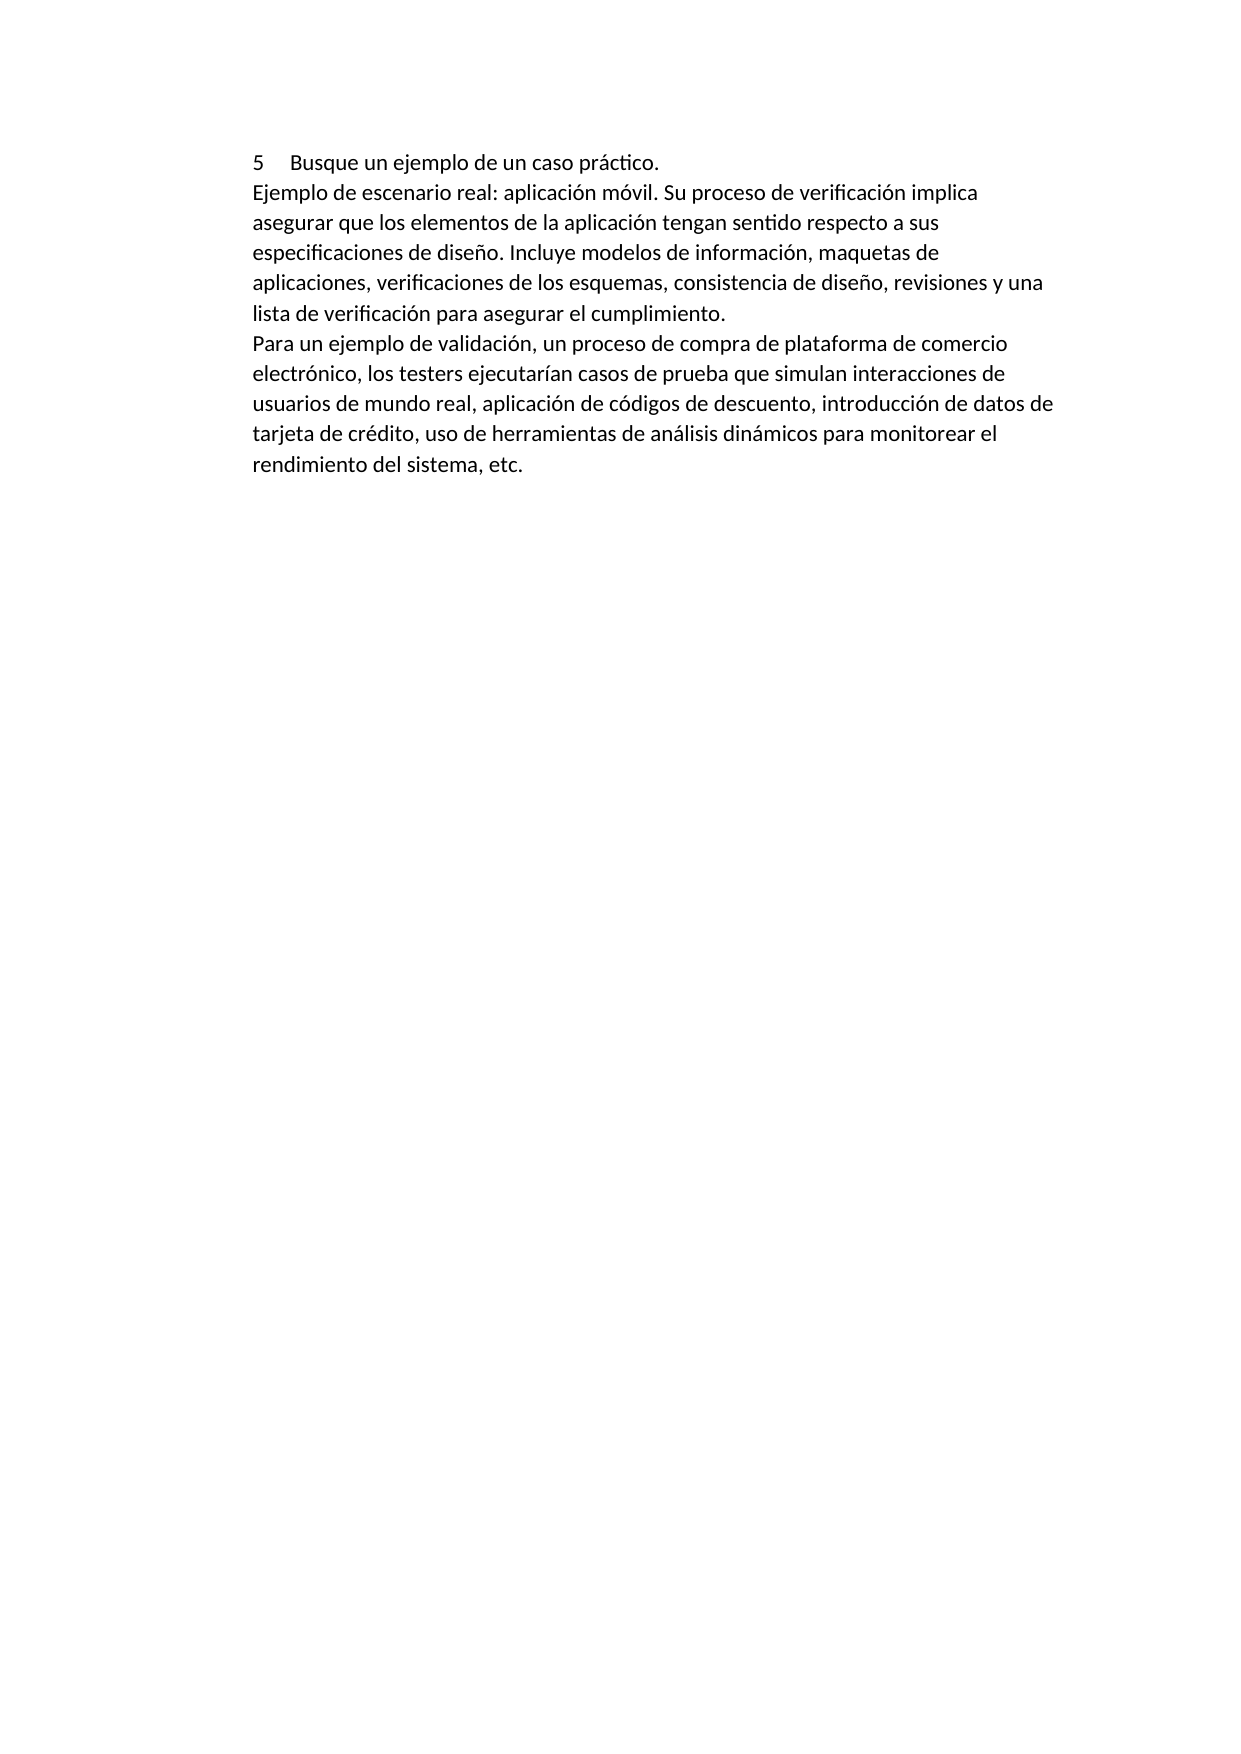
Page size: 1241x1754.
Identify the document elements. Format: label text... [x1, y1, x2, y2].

list Para un ejemplo de validación, un proceso de compra de plataforma de comercio electrónico, los testers ejecutarían casos de prueba que simulan interacciones de usuarios de mundo real, aplicación de códigos de descuento, introducción de datos de tarjeta de crédito, uso de herramientas de análisis dinámicos para monitorear el rendimiento del sistema, etc. [252, 329, 1063, 478]
list Ejemplo de escenario real: aplicación móvil. Su proceso de verificación implica asegurar que los elementos de la aplicación tengan sentido respecto a sus especificaciones de diseño. Incluye modelos de información, maquetas de aplicaciones, verificaciones de los esquemas, consistencia de diseño, revisiones y una lista de verificación para asegurar el cumplimiento. [252, 178, 1063, 327]
list Busque un ejemplo de un caso práctico. [252, 148, 1063, 176]
